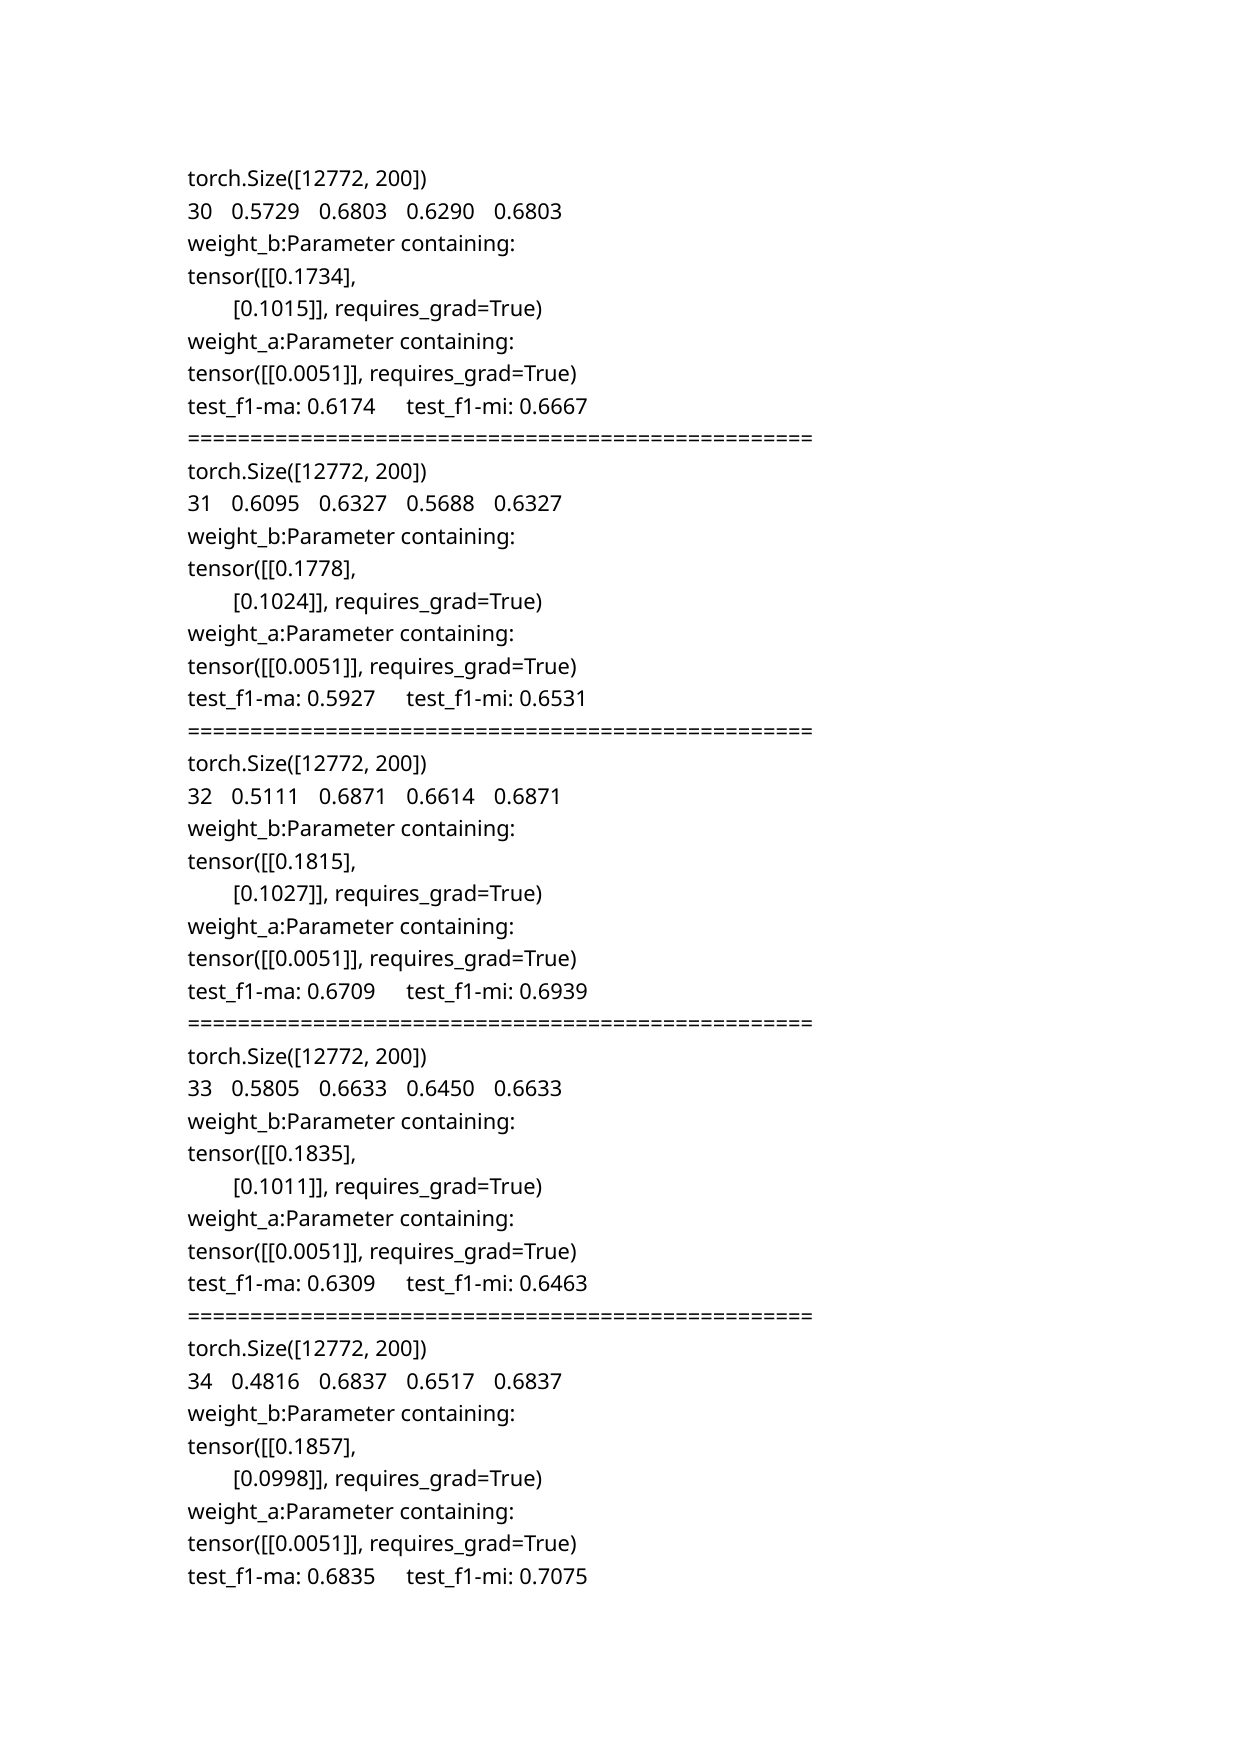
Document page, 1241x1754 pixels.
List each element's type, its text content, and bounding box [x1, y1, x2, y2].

text test_f1-ma: 0.6174 test_f1-mi: 0.6667 [187, 389, 1053, 422]
text tensor([[0.0051]], requires_grad=True) [187, 942, 1053, 974]
text weight_a:Parameter containing: [187, 617, 1053, 649]
text 31 0.6095 0.6327 0.5688 0.6327 [187, 487, 1053, 519]
text tensor([[0.0051]], requires_grad=True) [187, 357, 1053, 389]
text weight_a:Parameter containing: [187, 1202, 1053, 1234]
text [0.1011]], requires_grad=True) [187, 1169, 1053, 1202]
text [0.1024]], requires_grad=True) [187, 584, 1053, 617]
text torch.Size([12772, 200]) [187, 1039, 1053, 1072]
text ================================================== [187, 422, 1053, 454]
text ================================================== [187, 714, 1053, 747]
text tensor([[0.1815], [187, 844, 1053, 877]
text tensor([[0.1778], [187, 552, 1053, 584]
text torch.Size([12772, 200]) [187, 747, 1053, 779]
text weight_b:Parameter containing: [187, 812, 1053, 844]
text tensor([[0.1857], [187, 1429, 1053, 1462]
text test_f1-ma: 0.6709 test_f1-mi: 0.6939 [187, 974, 1053, 1007]
text weight_b:Parameter containing: [187, 1104, 1053, 1137]
text tensor([[0.1835], [187, 1137, 1053, 1169]
text [0.1015]], requires_grad=True) [187, 292, 1053, 324]
text [0.0998]], requires_grad=True) [187, 1462, 1053, 1494]
text test_f1-ma: 0.5927 test_f1-mi: 0.6531 [187, 682, 1053, 714]
text 30 0.5729 0.6803 0.6290 0.6803 [187, 194, 1053, 227]
text torch.Size([12772, 200]) [187, 1332, 1053, 1364]
text 33 0.5805 0.6633 0.6450 0.6633 [187, 1072, 1053, 1104]
text weight_a:Parameter containing: [187, 1494, 1053, 1527]
text weight_b:Parameter containing: [187, 227, 1053, 259]
text tensor([[0.0051]], requires_grad=True) [187, 649, 1053, 682]
text 34 0.4816 0.6837 0.6517 0.6837 [187, 1364, 1053, 1397]
text weight_b:Parameter containing: [187, 519, 1053, 552]
text torch.Size([12772, 200]) [187, 162, 1053, 194]
text test_f1-ma: 0.6835 test_f1-mi: 0.7075 [187, 1559, 1053, 1592]
text ================================================== [187, 1007, 1053, 1039]
text weight_a:Parameter containing: [187, 909, 1053, 942]
text weight_a:Parameter containing: [187, 324, 1053, 357]
text 32 0.5111 0.6871 0.6614 0.6871 [187, 779, 1053, 812]
text [0.1027]], requires_grad=True) [187, 877, 1053, 909]
text torch.Size([12772, 200]) [187, 454, 1053, 487]
text test_f1-ma: 0.6309 test_f1-mi: 0.6463 [187, 1267, 1053, 1299]
text tensor([[0.0051]], requires_grad=True) [187, 1234, 1053, 1267]
text weight_b:Parameter containing: [187, 1397, 1053, 1429]
text tensor([[0.1734], [187, 259, 1053, 292]
text ================================================== [187, 1299, 1053, 1332]
text tensor([[0.0051]], requires_grad=True) [187, 1527, 1053, 1559]
